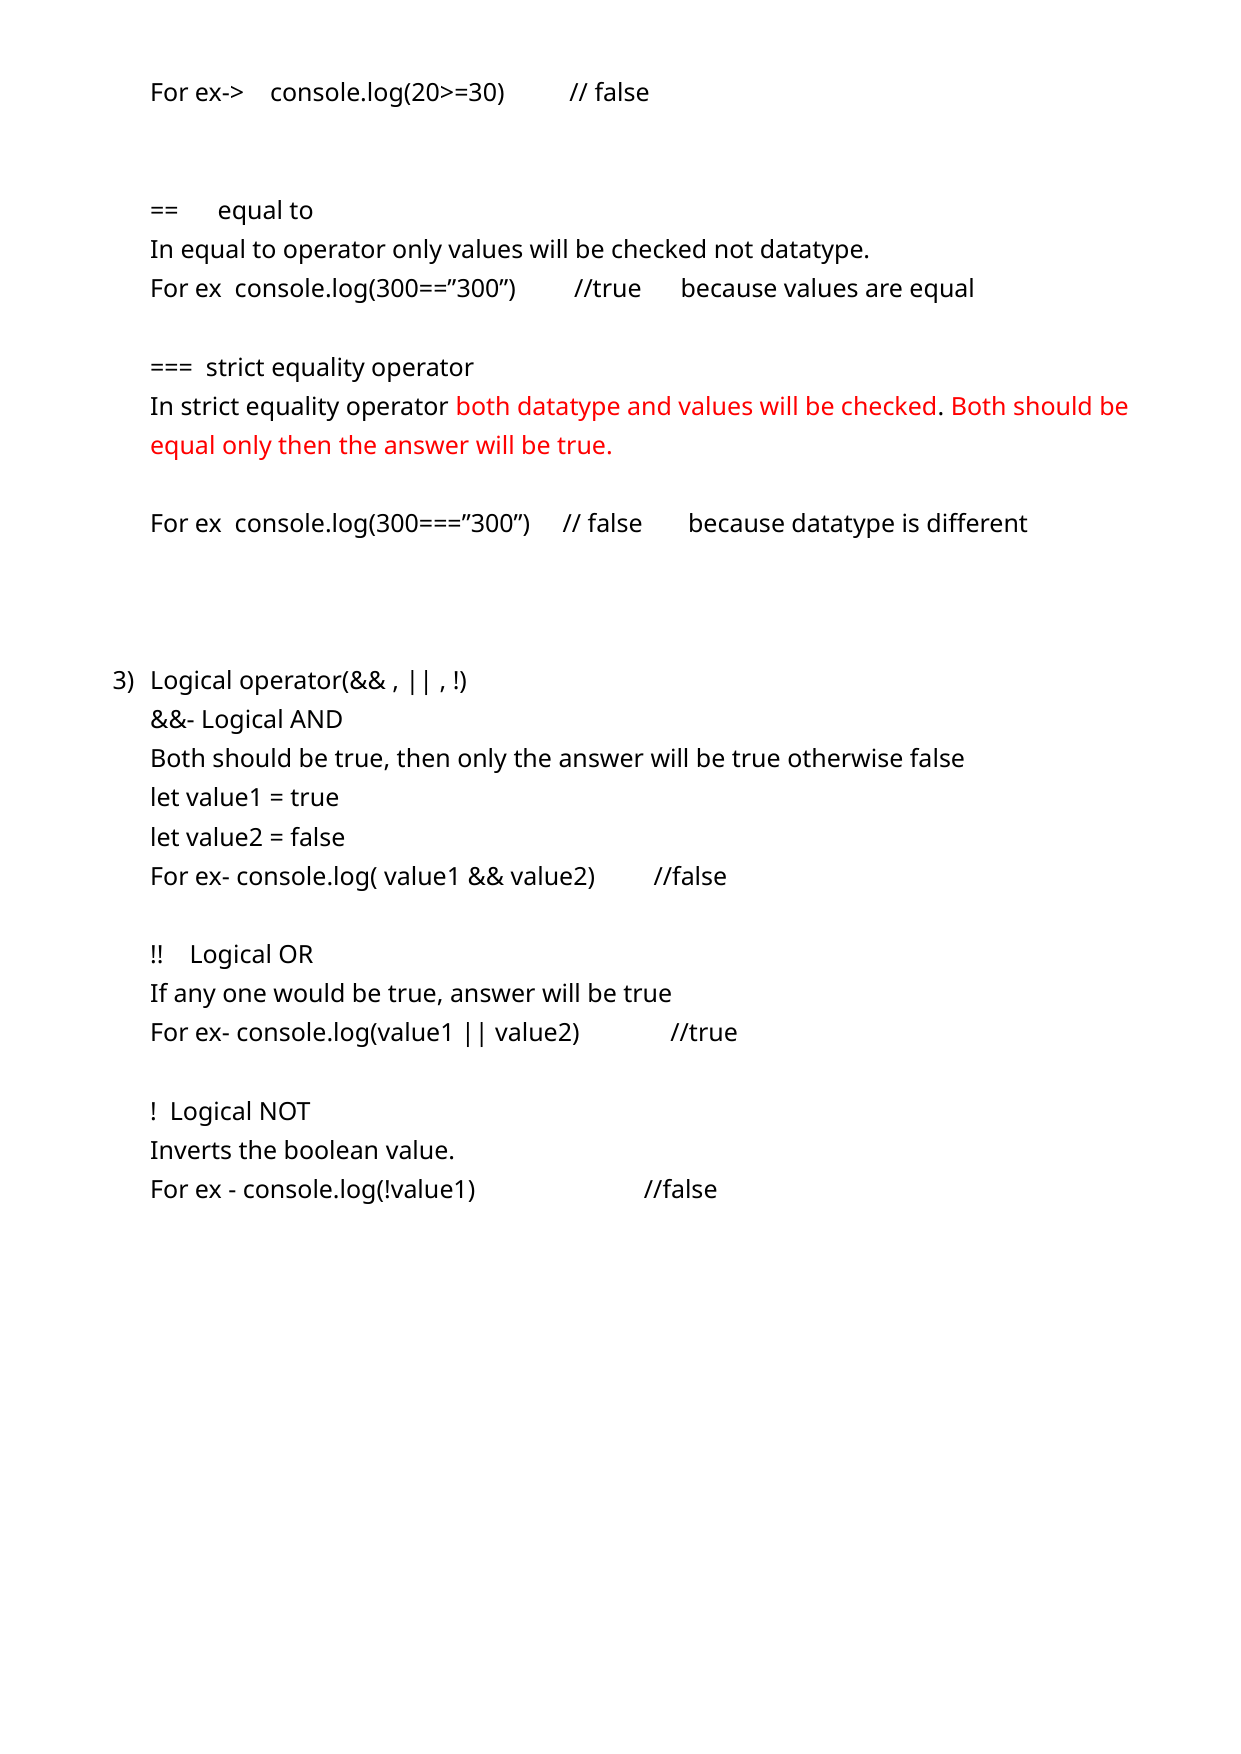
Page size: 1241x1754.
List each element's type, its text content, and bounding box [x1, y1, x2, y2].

list == equal to [150, 192, 1165, 227]
list let value2 = false [150, 819, 1165, 853]
list For ex- console.log(value1 || value2) //true [150, 1015, 1165, 1049]
list If any one would be true, answer will be true [150, 976, 1165, 1010]
list ! Logical NOT [150, 1093, 1165, 1127]
list === strict equality operator [150, 349, 1165, 383]
list For ex - console.log(!value1) //false [150, 1172, 1165, 1206]
list &&- Logical AND [150, 702, 1165, 736]
list For ex- console.log( value1 && value2) //false [150, 858, 1165, 892]
list !! Logical OR [150, 937, 1165, 971]
list Both should be true, then only the answer will be true otherwise false [150, 741, 1165, 775]
list Inverts the boolean value. [150, 1132, 1165, 1167]
list For ex console.log(300===”300”) // false because datatype is different [150, 506, 1165, 540]
list In strict equality operator both datatype and values will be checked. Both should be equal only then the answer will be true. [150, 388, 1165, 462]
list Logical operator(&& , || , !) [112, 662, 1165, 697]
list let value1 = true [150, 780, 1165, 814]
list For ex console.log(300==”300”) //true because values are equal [150, 271, 1165, 305]
list In equal to operator only values will be checked not datatype. [150, 232, 1165, 266]
list For ex-> console.log(20>=30) // false [150, 75, 1165, 109]
